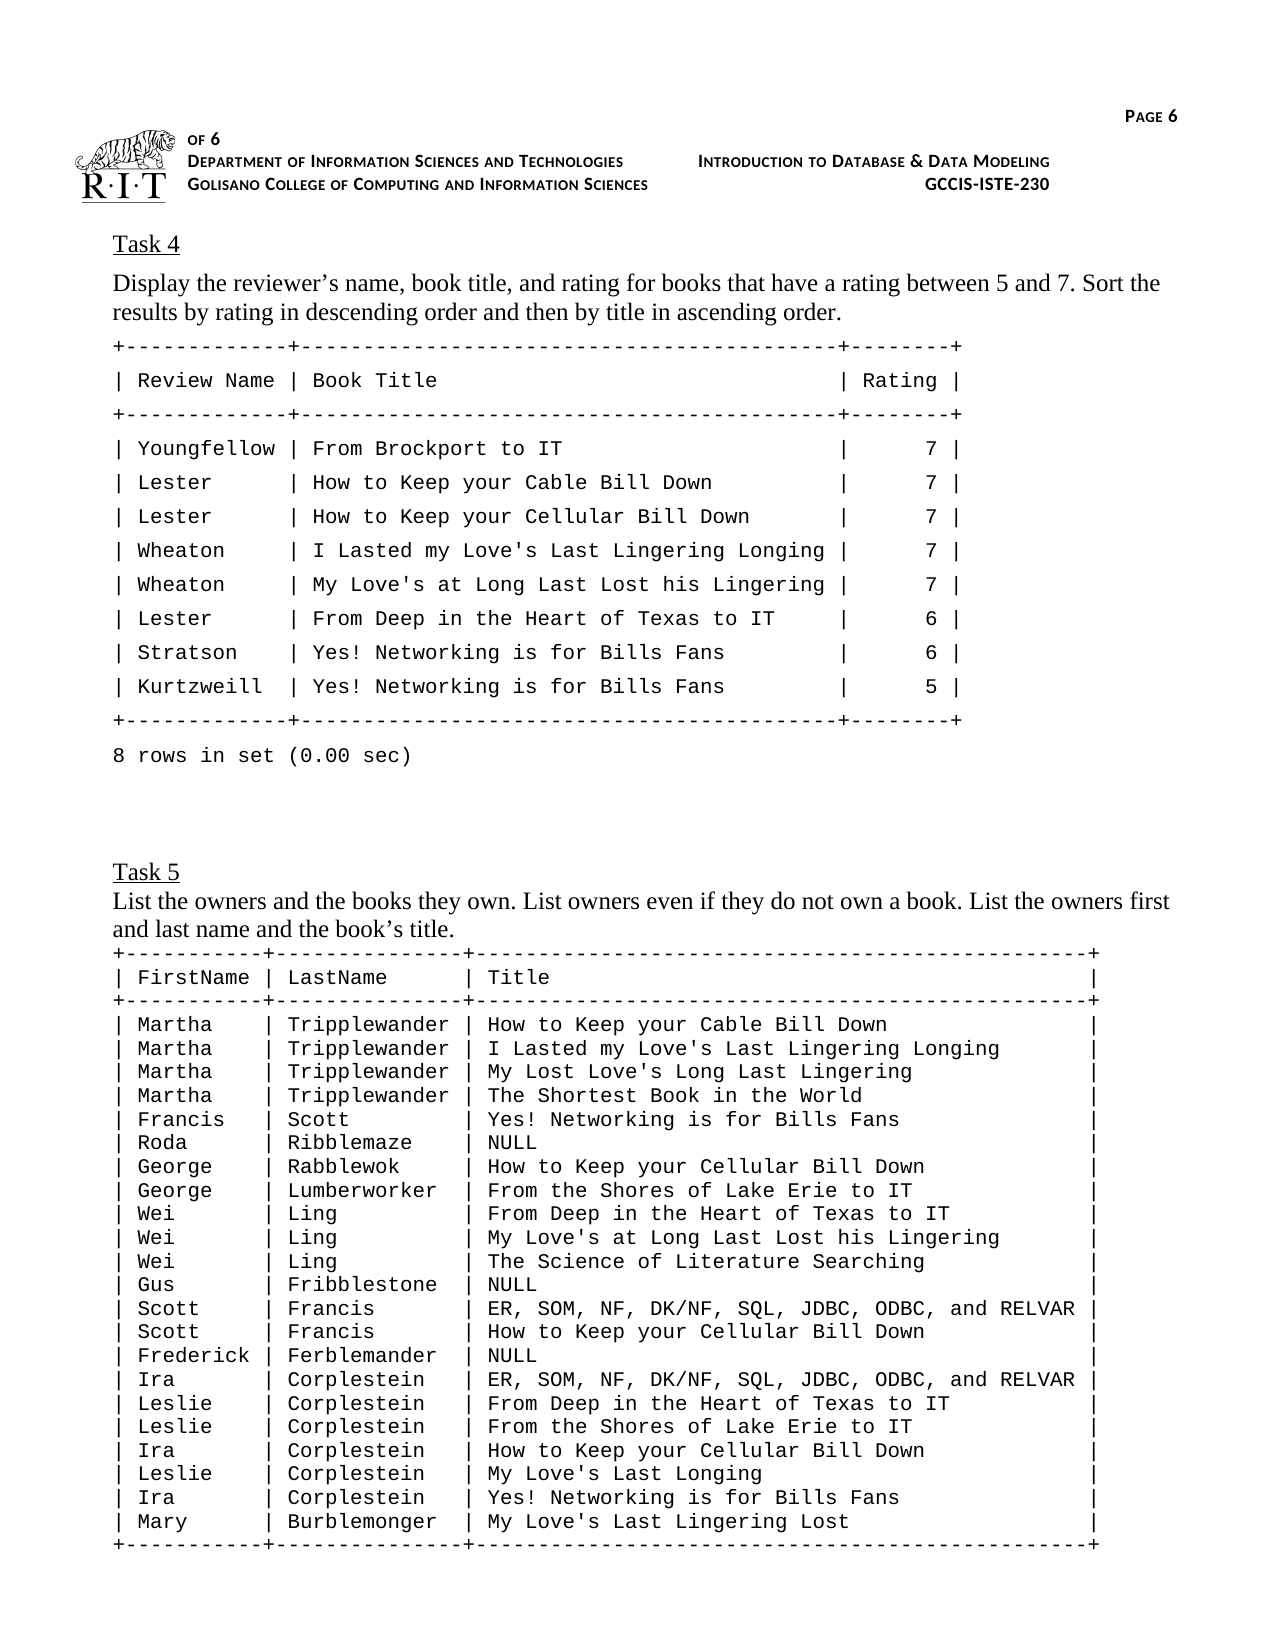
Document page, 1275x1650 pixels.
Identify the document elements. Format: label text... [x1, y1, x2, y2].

text | Wei | Ling | My Love's at Long Last Lost his Lingering | [112, 1227, 1200, 1251]
text | George | Lumberworker | From the Shores of Lake Erie to IT | [112, 1180, 1200, 1203]
text +-----------+---------------+-------------------------------------------------+ [112, 943, 1200, 967]
text | Gus | Fribblestone | NULL | [112, 1274, 1200, 1298]
text | Wheaton | I Lasted my Love's Last Lingering Longing | 7 | [112, 540, 1162, 564]
text | Leslie | Corplestein | My Love's Last Longing | [112, 1463, 1200, 1487]
text +-------------+-------------------------------------------+--------+ [112, 404, 1162, 428]
text | Youngfellow | From Brockport to IT | 7 | [112, 438, 1162, 462]
text | Stratson | Yes! Networking is for Bills Fans | 6 | [112, 642, 1162, 666]
text | Leslie | Corplestein | From Deep in the Heart of Texas to IT | [112, 1392, 1200, 1416]
text | Martha | Tripplewander | How to Keep your Cable Bill Down | [112, 1014, 1200, 1038]
text | Wei | Ling | The Science of Literature Searching | [112, 1251, 1200, 1274]
text | Roda | Ribblemaze | NULL | [112, 1132, 1200, 1156]
text Task 5 [112, 857, 1200, 886]
text | Scott | Francis | How to Keep your Cellular Bill Down | [112, 1322, 1200, 1345]
text | Lester | How to Keep your Cable Bill Down | 7 | [112, 472, 1162, 496]
text +-------------+-------------------------------------------+--------+ [112, 336, 1162, 359]
text Display the reviewer’s name, book title, and rating for books that have a rating between 5 and 7. Sort the results by rating in descending order and then by title in ascending order. [112, 268, 1162, 325]
text | Wheaton | My Love's at Long Last Lost his Lingering | 7 | [112, 574, 1162, 598]
text | Review Name | Book Title | Rating | [112, 370, 1162, 393]
picture [75, 130, 176, 203]
text | George | Rabblewok | How to Keep your Cellular Bill Down | [112, 1156, 1200, 1180]
text +-----------+---------------+-------------------------------------------------+ [112, 991, 1200, 1014]
text | Lester | From Deep in the Heart of Texas to IT | 6 | [112, 608, 1162, 632]
text +-----------+---------------+-------------------------------------------------+ [112, 1534, 1200, 1558]
text | Ira | Corplestein | ER, SOM, NF, DK/NF, SQL, JDBC, ODBC, and RELVAR | [112, 1369, 1200, 1392]
text | Martha | Tripplewander | The Shortest Book in the World | [112, 1085, 1200, 1109]
text | Martha | Tripplewander | My Lost Love's Long Last Lingering | [112, 1061, 1200, 1085]
text | Scott | Francis | ER, SOM, NF, DK/NF, SQL, JDBC, ODBC, and RELVAR | [112, 1298, 1200, 1322]
text | FirstName | LastName | Title | [112, 967, 1200, 991]
text | Ira | Corplestein | How to Keep your Cellular Bill Down | [112, 1440, 1200, 1463]
text | Martha | Tripplewander | I Lasted my Love's Last Lingering Longing | [112, 1038, 1200, 1061]
text | Leslie | Corplestein | From the Shores of Lake Erie to IT | [112, 1416, 1200, 1440]
text List the owners and the books they own. List owners even if they do not own a book. List the owners first and last name and the book’s title. [112, 886, 1200, 943]
text | Ira | Corplestein | Yes! Networking is for Bills Fans | [112, 1487, 1200, 1511]
text | Lester | How to Keep your Cellular Bill Down | 7 | [112, 506, 1162, 530]
text +-------------+-------------------------------------------+--------+ [112, 711, 1162, 734]
text | Wei | Ling | From Deep in the Heart of Texas to IT | [112, 1203, 1200, 1227]
text 8 rows in set (0.00 sec) [112, 744, 1162, 768]
text Task 4 [112, 229, 1162, 257]
text | Francis | Scott | Yes! Networking is for Bills Fans | [112, 1109, 1200, 1132]
text | Mary | Burblemonger | My Love's Last Lingering Lost | [112, 1511, 1200, 1534]
text | Kurtzweill | Yes! Networking is for Bills Fans | 5 | [112, 676, 1162, 700]
text | Frederick | Ferblemander | NULL | [112, 1345, 1200, 1369]
